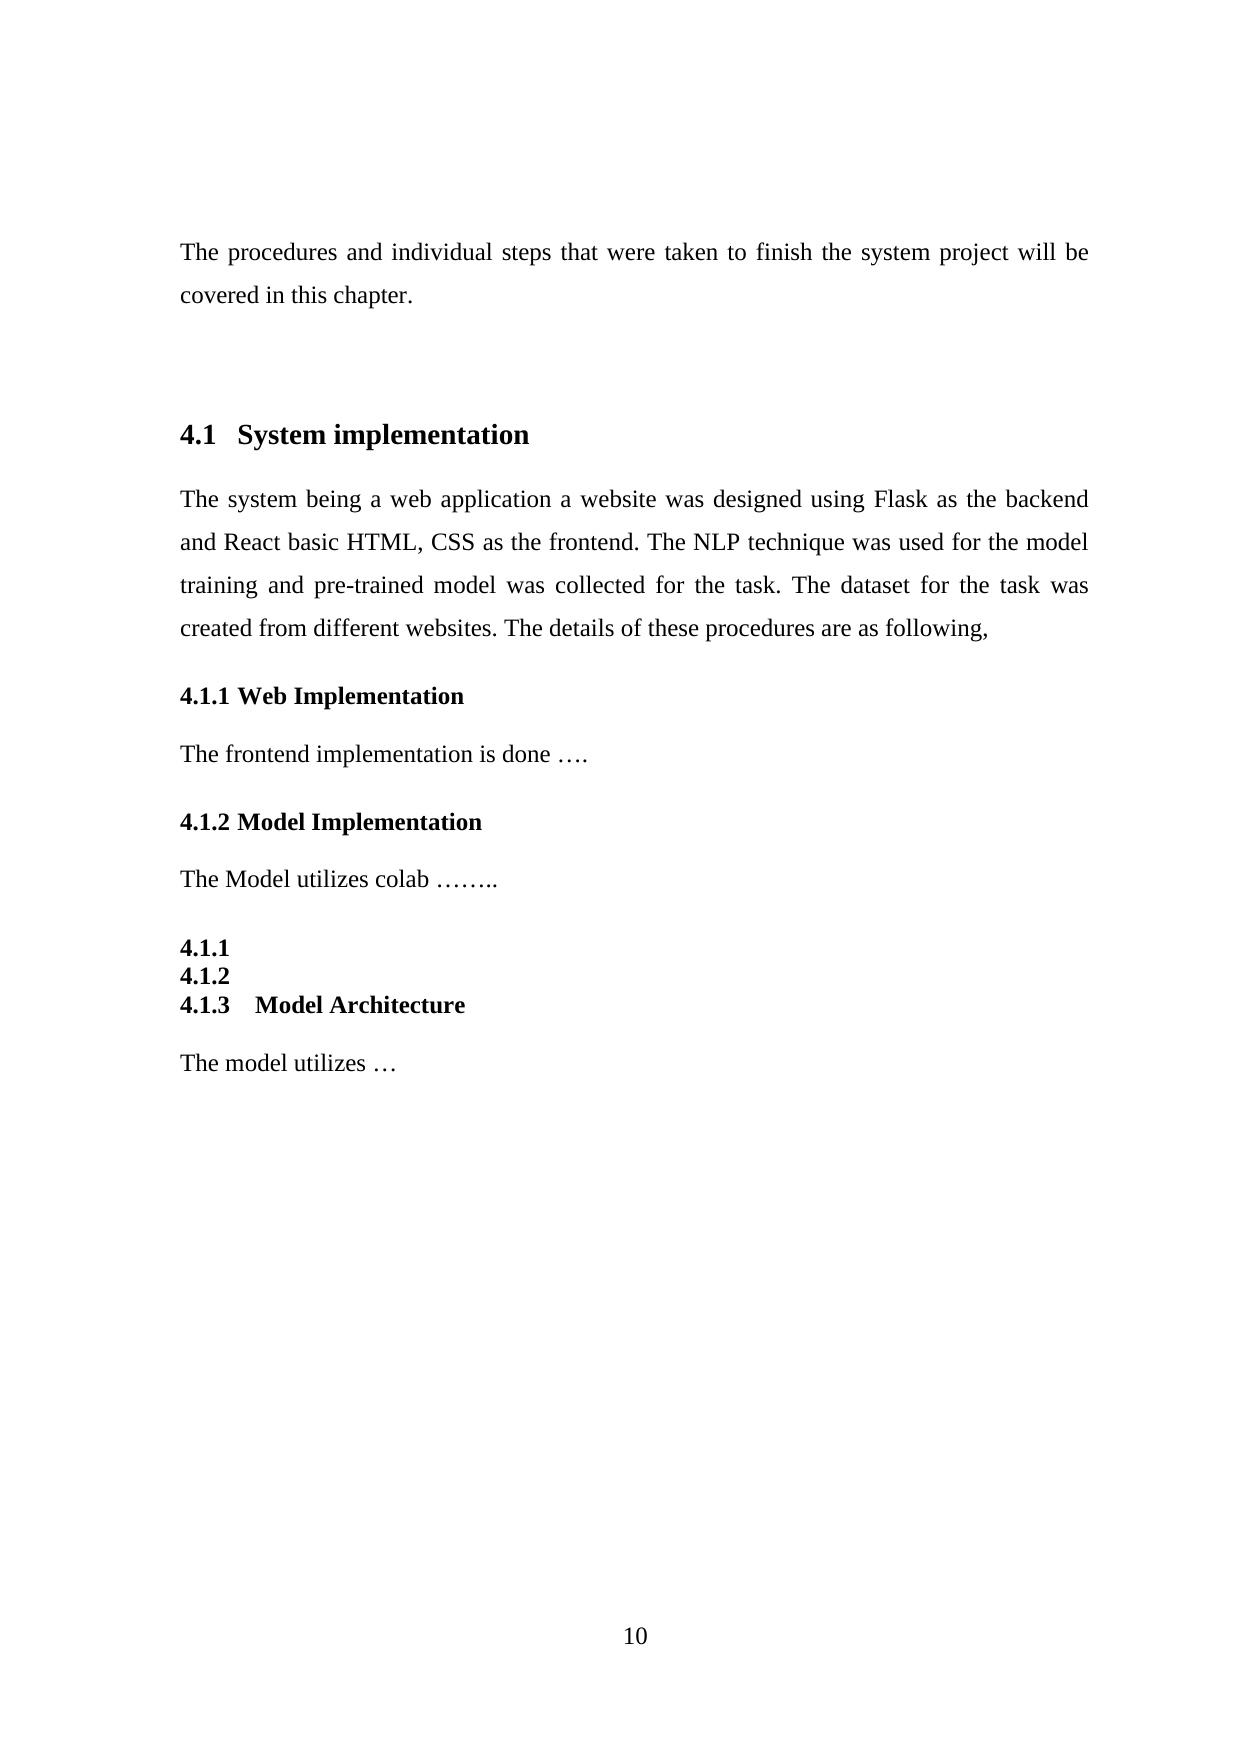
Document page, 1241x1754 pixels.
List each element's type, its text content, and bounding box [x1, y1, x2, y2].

text Model Implementation [180, 807, 1090, 836]
text The model utilizes … [180, 1048, 1090, 1076]
text The frontend implementation is done …. [180, 739, 1090, 768]
list Model Architecture [180, 990, 1090, 1019]
text The system being a web application a website was designed using Flask as the backend and React basic HTML, CSS as the frontend. The NLP technique was used for the model training and pre-trained model was collected for the task. The dataset for the task was created from different websites. The details of these procedures are as following, [180, 484, 1090, 642]
text System implementation [180, 417, 1090, 450]
text The procedures and individual steps that were taken to finish the system project will be covered in this chapter. [180, 237, 1090, 309]
text Web Implementation [180, 681, 1090, 710]
text The Model utilizes colab …….. [180, 864, 1090, 893]
